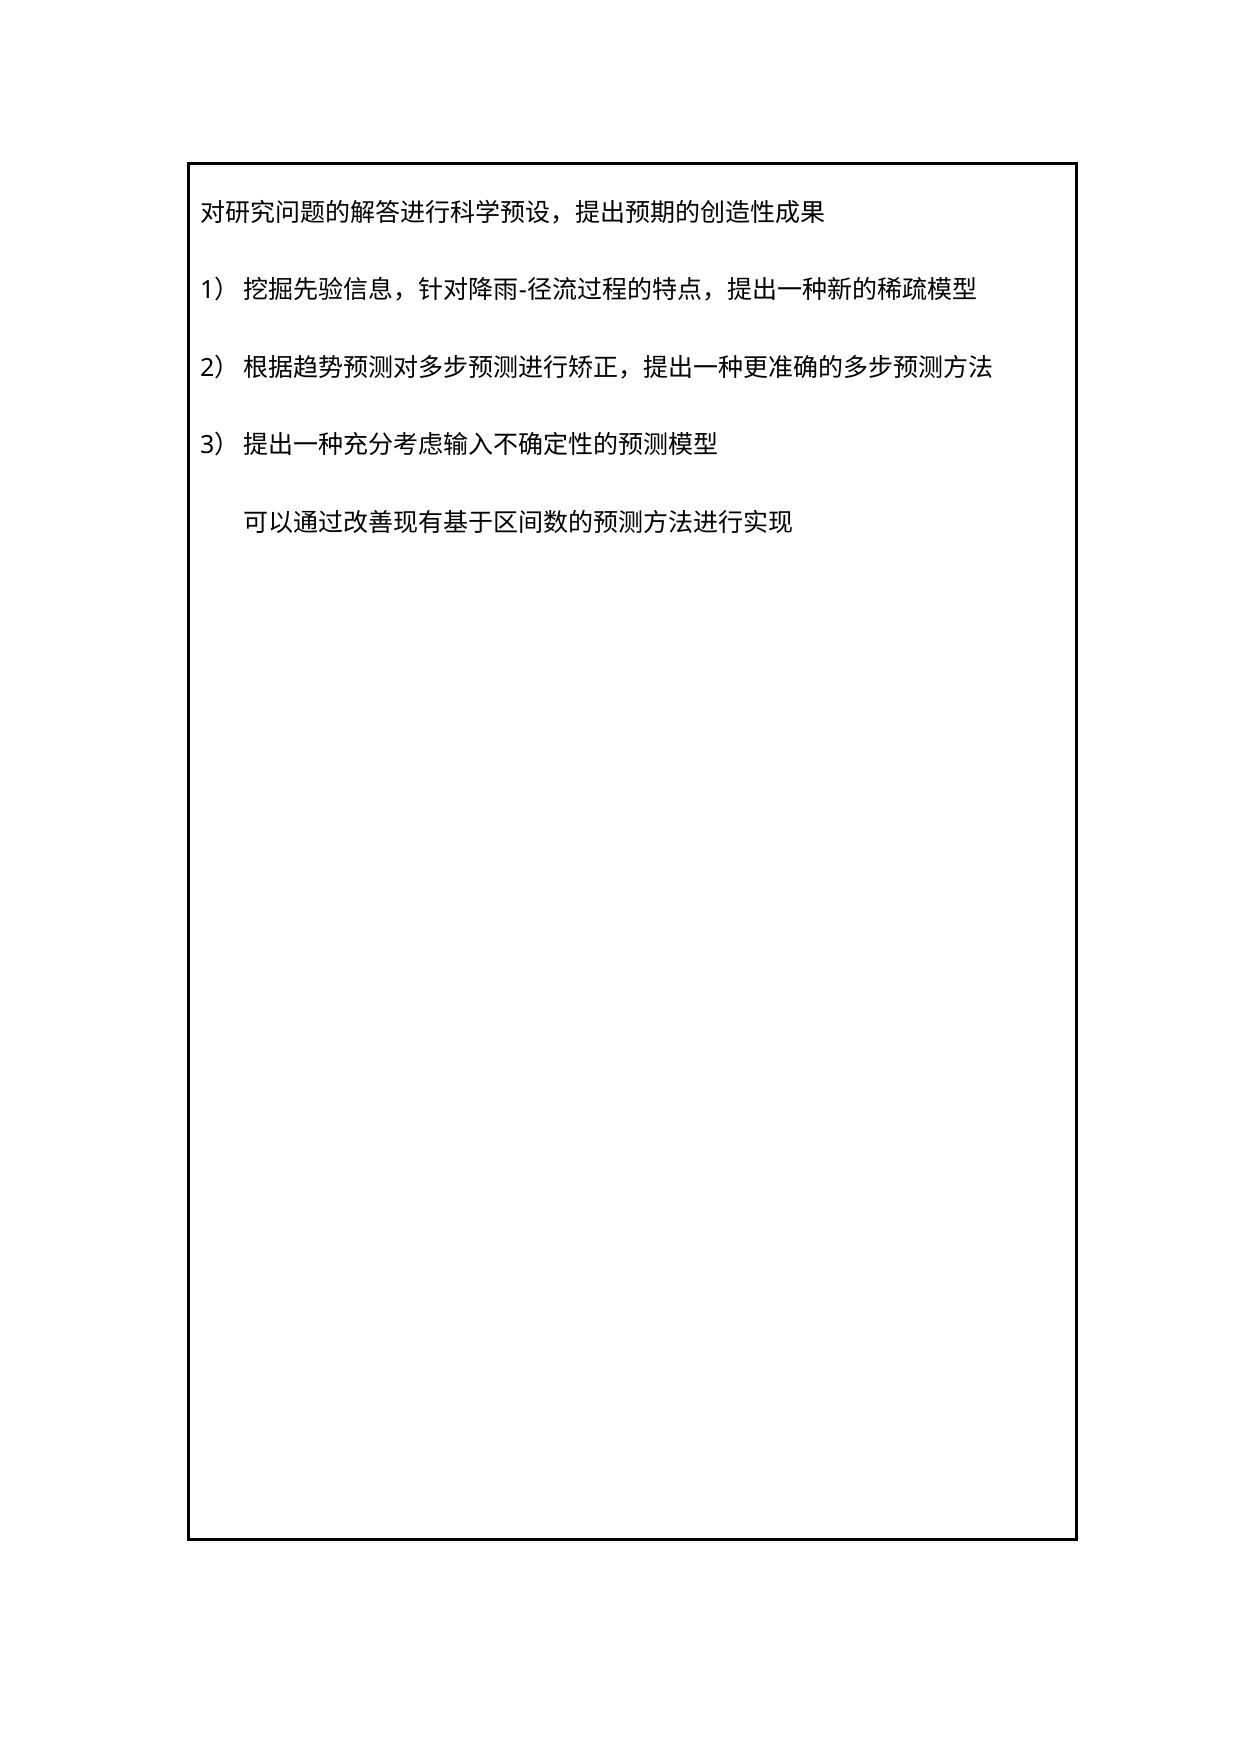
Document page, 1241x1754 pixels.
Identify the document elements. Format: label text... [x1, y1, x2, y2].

table_header 对研究问题的解答进行科学预设，提出预期的创造性成果 挖掘先验信息，针对降雨-径流过程的特点，提出一种新的稀疏模型 根据趋势预测对多步预测进行矫正，提出一种更准确的多步预测方法 提出一种充分考虑输入不确定性的预测模型 可以通过改善现有基于区间数的预测方法进行实现 [190, 165, 1075, 1538]
